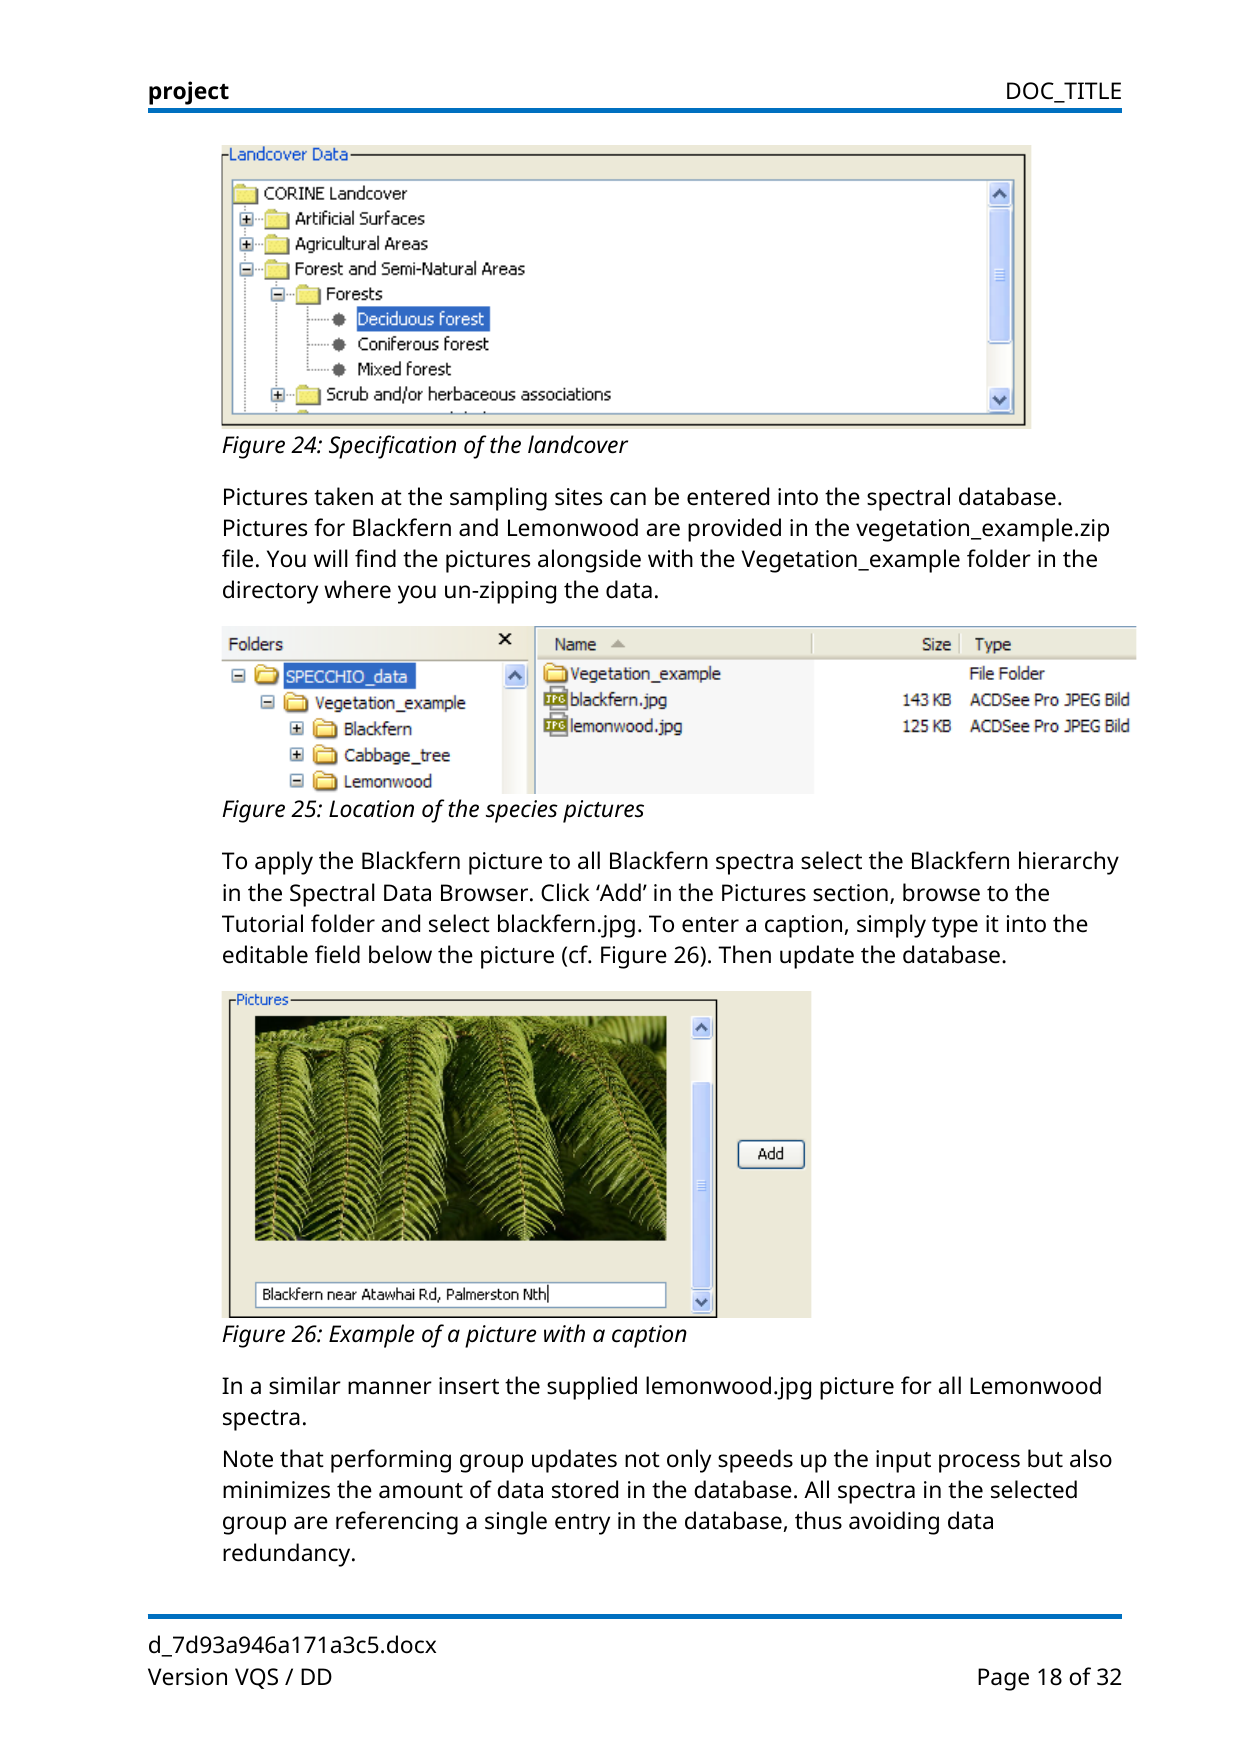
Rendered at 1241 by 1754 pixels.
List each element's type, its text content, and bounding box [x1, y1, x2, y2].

text Pictures taken at the sampling sites can be entered into the spectral database. Pictures for Blackfern and Lemonwood are provided in the vegetation_example.zip file. You will find the pictures alongside with the Vegetation_example folder in the directory where you un-zipping the data. [222, 481, 1122, 606]
text Figure 24: Specification of the landcover [222, 428, 1122, 460]
text To apply the Blackfern picture to all Blackfern spectra select the Blackfern hierarchy in the Spectral Data Browser. Click ‘Add’ in the Pictures section, browse to the Tutorial folder and select blackfern.jpg. To enter a caption, simply type it into the editable field below the picture (cf. Figure 26). Then update the database. [222, 845, 1122, 970]
text Figure 25: Location of the species pictures [222, 794, 1122, 824]
text Figure 26: Example of a picture with a caption [222, 1318, 1122, 1349]
picture [221, 991, 812, 1318]
text In a similar manner insert the supplied lemonwood.jpg picture for all Lemonwood spectra. [222, 1370, 1122, 1432]
picture [221, 145, 1032, 429]
text Note that performing group updates not only speeds up the input process but also minimizes the amount of data stored in the database. All spectra in the selected group are referencing a single entry in the database, thus avoiding data redundancy. [222, 1443, 1122, 1568]
picture [221, 626, 1137, 794]
